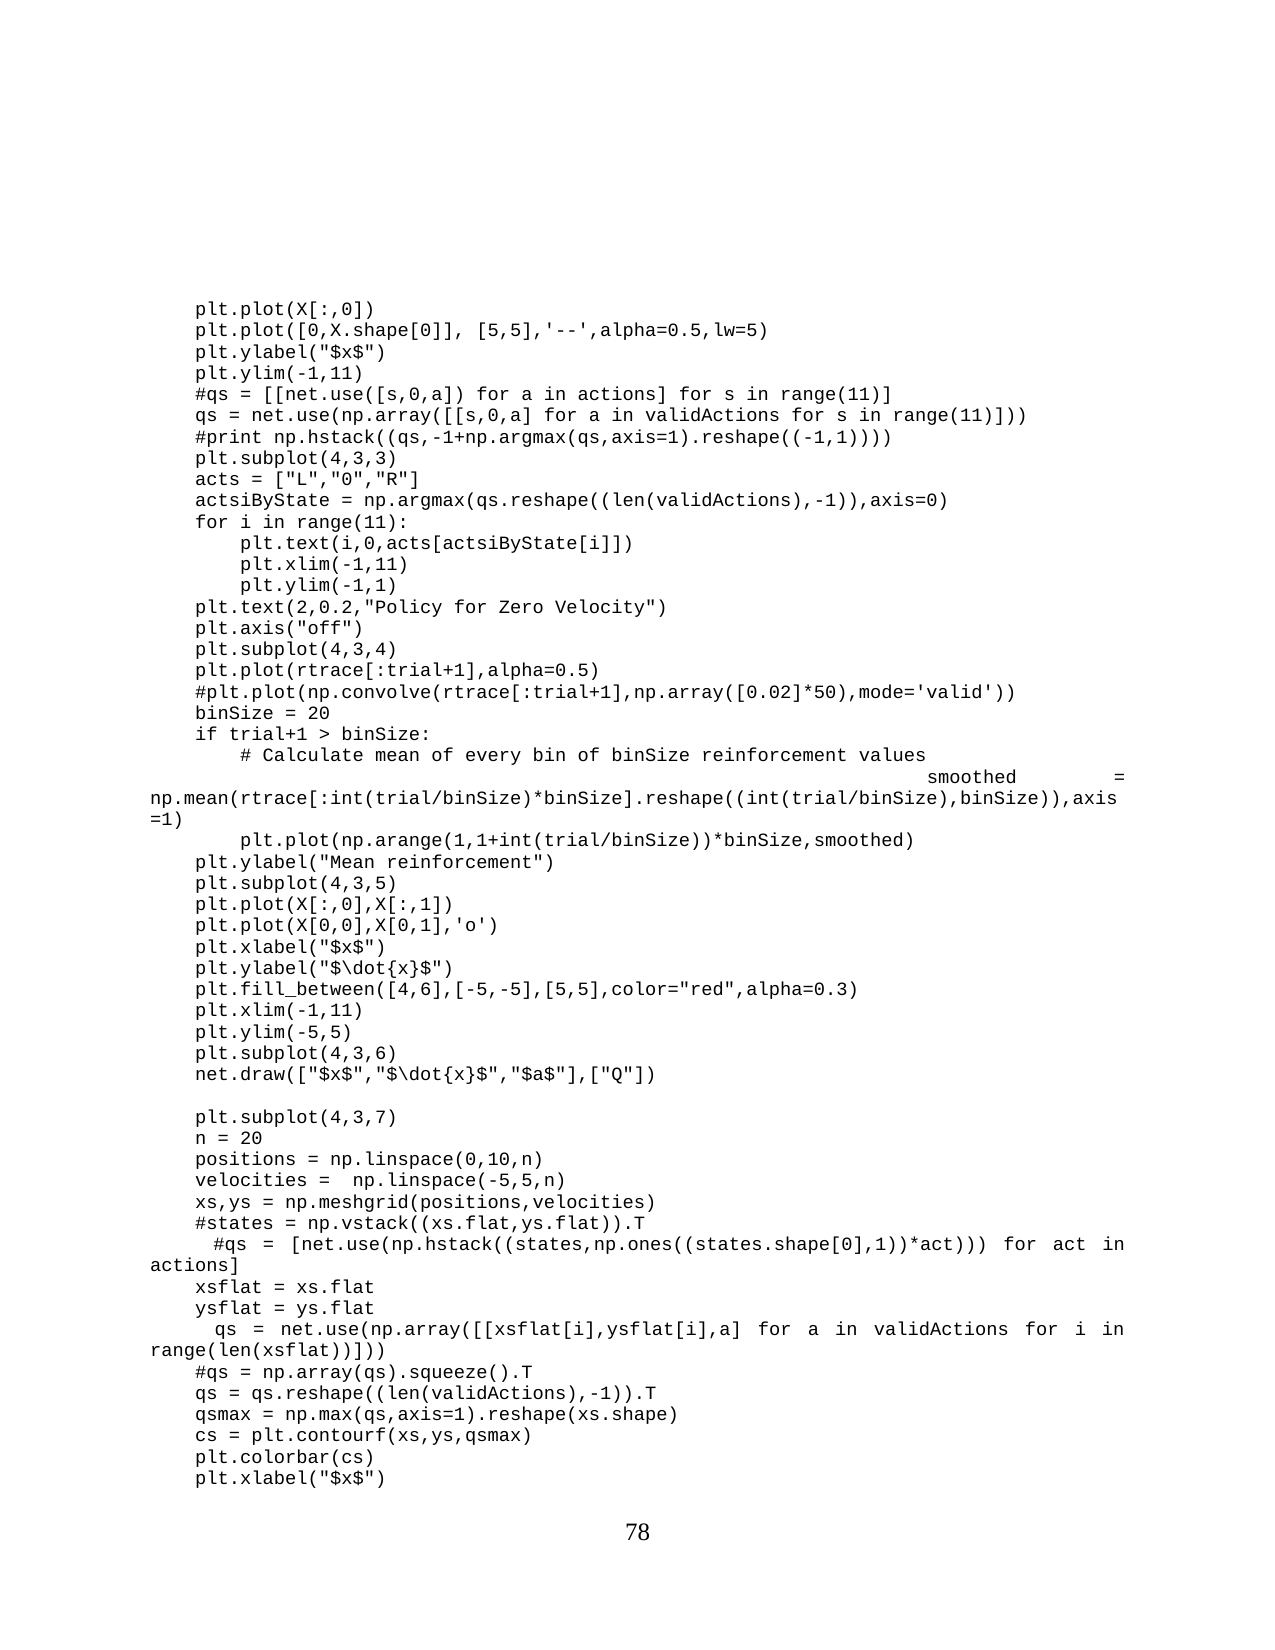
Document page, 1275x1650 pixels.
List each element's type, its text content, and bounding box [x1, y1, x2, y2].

text cs = plt.contourf(xs,ys,qsmax) [150, 1426, 1125, 1447]
text positions = np.linspace(0,10,n) [150, 1150, 1125, 1171]
text plt.plot(X[:,0]) [150, 300, 1125, 321]
text if trial+1 > binSize: [150, 725, 1125, 746]
text plt.plot(X[:,0],X[:,1]) [150, 895, 1125, 916]
text qsmax = np.max(qs,axis=1).reshape(xs.shape) [150, 1405, 1125, 1426]
text xs,ys = np.meshgrid(positions,velocities) [150, 1192, 1125, 1214]
text plt.ylim(-5,5) [150, 1022, 1125, 1044]
text plt.text(i,0,acts[actsiByState[i]]) [150, 534, 1125, 555]
text binSize = 20 [150, 704, 1125, 725]
text plt.xlim(-1,11) [150, 1001, 1125, 1022]
text plt.xlabel("$x$") [150, 937, 1125, 959]
text plt.subplot(4,3,3) [150, 449, 1125, 470]
text #print np.hstack((qs,-1+np.argmax(qs,axis=1).reshape((-1,1)))) [150, 427, 1125, 449]
text qs = qs.reshape((len(validActions),-1)).T [150, 1384, 1125, 1405]
text # Calculate mean of every bin of binSize reinforcement values [150, 746, 1125, 767]
text plt.ylabel("$\dot{x}$") [150, 959, 1125, 980]
text plt.axis("off") [150, 619, 1125, 640]
text velocities = np.linspace(-5,5,n) [150, 1171, 1125, 1192]
text plt.subplot(4,3,5) [150, 874, 1125, 895]
text plt.colorbar(cs) [150, 1447, 1125, 1469]
text xsflat = xs.flat [150, 1277, 1125, 1299]
text plt.ylabel("Mean reinforcement") [150, 852, 1125, 874]
text ysflat = ys.flat [150, 1299, 1125, 1320]
text plt.subplot(4,3,7) [150, 1107, 1125, 1129]
text plt.subplot(4,3,6) [150, 1044, 1125, 1065]
text plt.plot(np.arange(1,1+int(trial/binSize))*binSize,smoothed) [150, 831, 1125, 852]
text #qs = [net.use(np.hstack((states,np.ones((states.shape[0],1))*act))) for act in actions] [150, 1235, 1125, 1277]
text n = 20 [150, 1129, 1125, 1150]
text plt.subplot(4,3,4) [150, 640, 1125, 661]
text plt.plot(rtrace[:trial+1],alpha=0.5) [150, 661, 1125, 682]
text plt.text(2,0.2,"Policy for Zero Velocity") [150, 597, 1125, 619]
text acts = ["L","0","R"] [150, 470, 1125, 491]
text #states = np.vstack((xs.flat,ys.flat)).T [150, 1214, 1125, 1235]
text smoothed = np.mean(rtrace[:int(trial/binSize)*binSize].reshape((int(trial/binSize),binSize)),axis=1) [150, 767, 1125, 831]
text #qs = np.array(qs).squeeze().T [150, 1362, 1125, 1384]
text qs = net.use(np.array([[s,0,a] for a in validActions for s in range(11)])) [150, 406, 1125, 427]
text #qs = [[net.use([s,0,a]) for a in actions] for s in range(11)] [150, 385, 1125, 406]
text plt.xlabel("$x$") [150, 1469, 1125, 1490]
text net.draw(["$x$","$\dot{x}$","$a$"],["Q"]) [150, 1065, 1125, 1086]
text plt.plot(X[0,0],X[0,1],'o') [150, 916, 1125, 937]
text for i in range(11): [150, 512, 1125, 534]
text #plt.plot(np.convolve(rtrace[:trial+1],np.array([0.02]*50),mode='valid')) [150, 682, 1125, 704]
text plt.fill_between([4,6],[-5,-5],[5,5],color="red",alpha=0.3) [150, 980, 1125, 1001]
text plt.ylabel("$x$") [150, 342, 1125, 364]
text actsiByState = np.argmax(qs.reshape((len(validActions),-1)),axis=0) [150, 491, 1125, 512]
text plt.ylim(-1,1) [150, 576, 1125, 597]
text plt.plot([0,X.shape[0]], [5,5],'--',alpha=0.5,lw=5) [150, 321, 1125, 342]
text plt.ylim(-1,11) [150, 364, 1125, 385]
text qs = net.use(np.array([[xsflat[i],ysflat[i],a] for a in validActions for i in range(len(xsflat))])) [150, 1320, 1125, 1362]
text plt.xlim(-1,11) [150, 555, 1125, 576]
